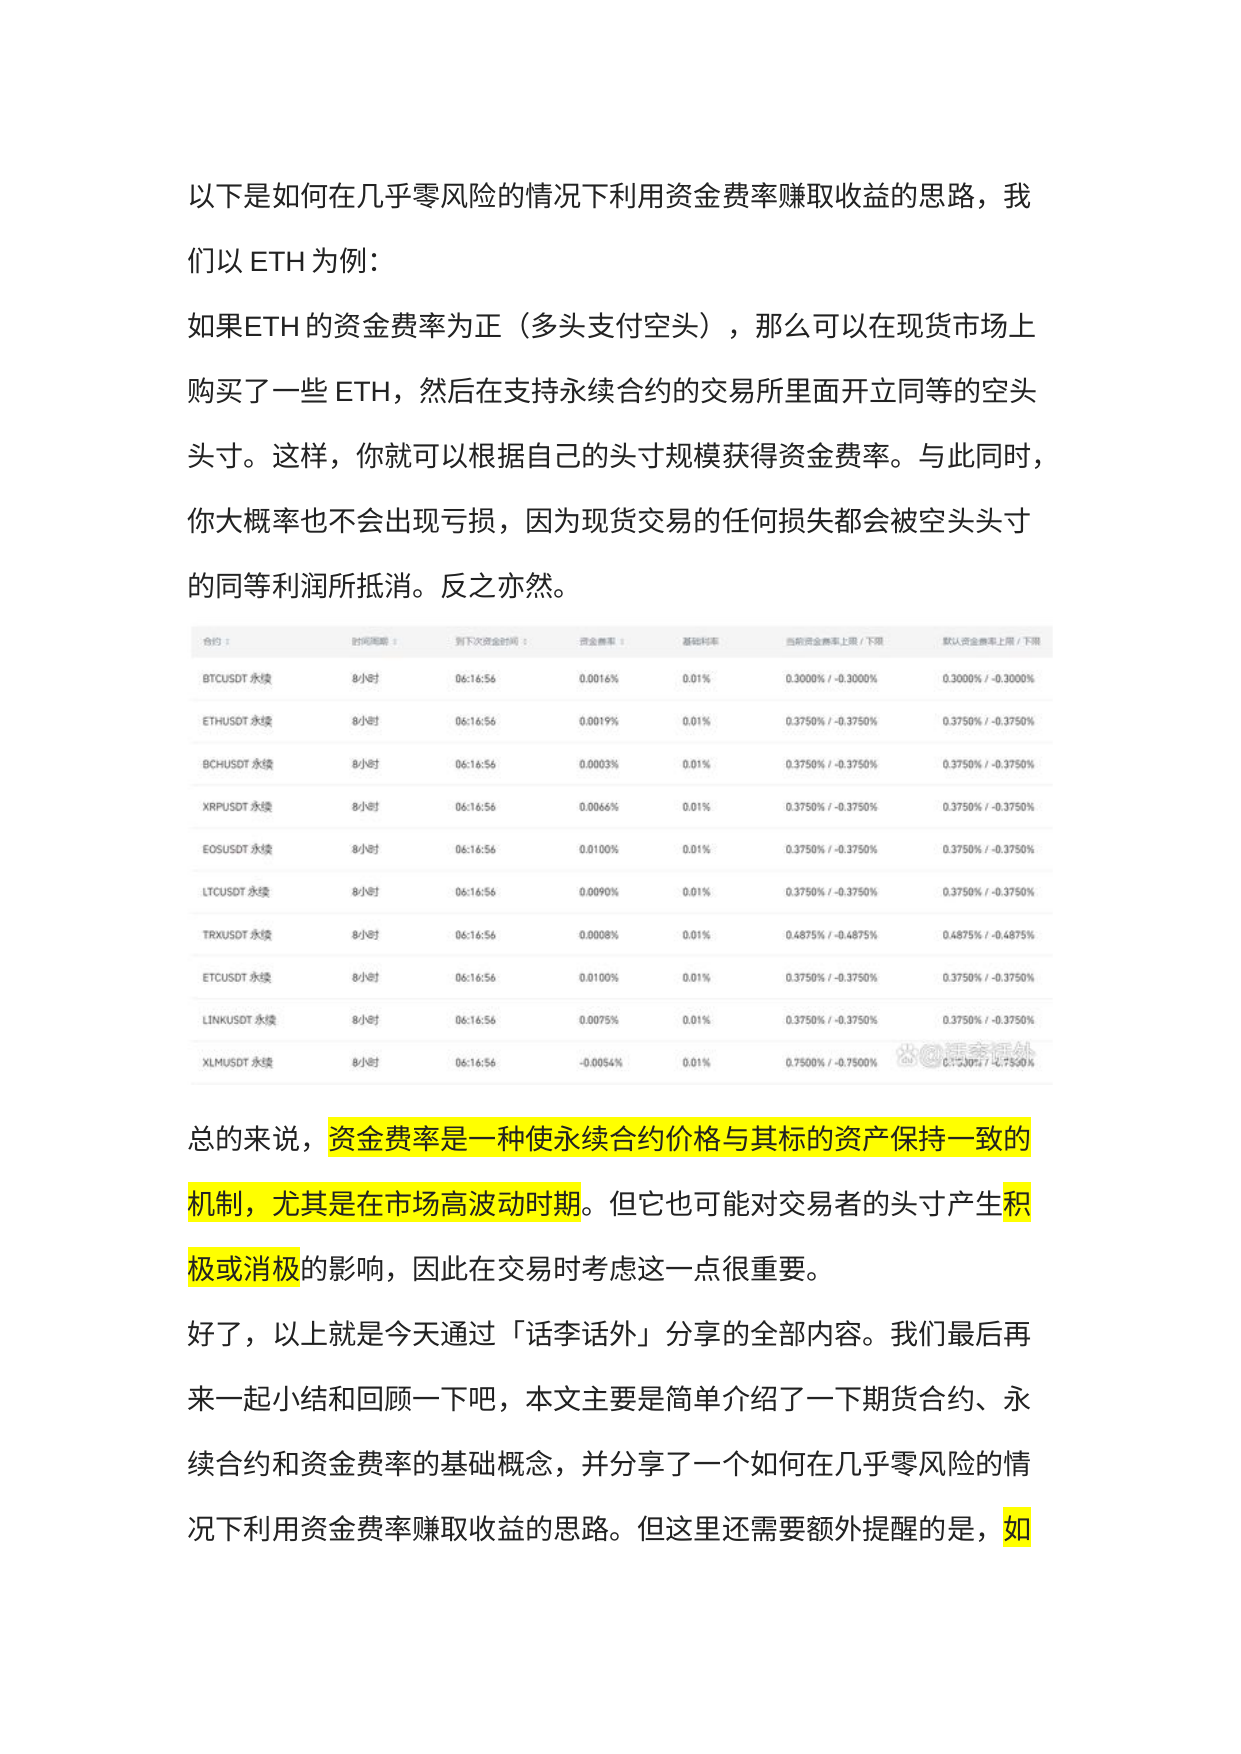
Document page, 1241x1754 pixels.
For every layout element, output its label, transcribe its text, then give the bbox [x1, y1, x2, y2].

text 以下是如何在几乎零风险的情况下利用资金费率赚取收益的思路，我们以ETH为例： [187, 162, 1053, 292]
text 总的来说，资金费率是一种使永续合约价格与其标的资产保持一致的机制，尤其是在市场高波动时期。但它也可能对交易者的头寸产生积极或消极的影响，因此在交易时考虑这一点很重要。 [187, 1104, 1053, 1299]
picture [187, 617, 1053, 1085]
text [187, 1299, 1053, 1559]
text 如果ETH的资金费率为正（多头支付空头），那么可以在现货市场上购买了一些 ETH，然后在支持永续合约的交易所里面开立同等的空头头寸。这样，你就可以根据自己的头寸规模获得资金费率。与此同时，你大概率也不会出现亏损，因为现货交易的任何损失都会被空头头寸的同等利润所抵消。反之亦然。 [187, 292, 1053, 617]
